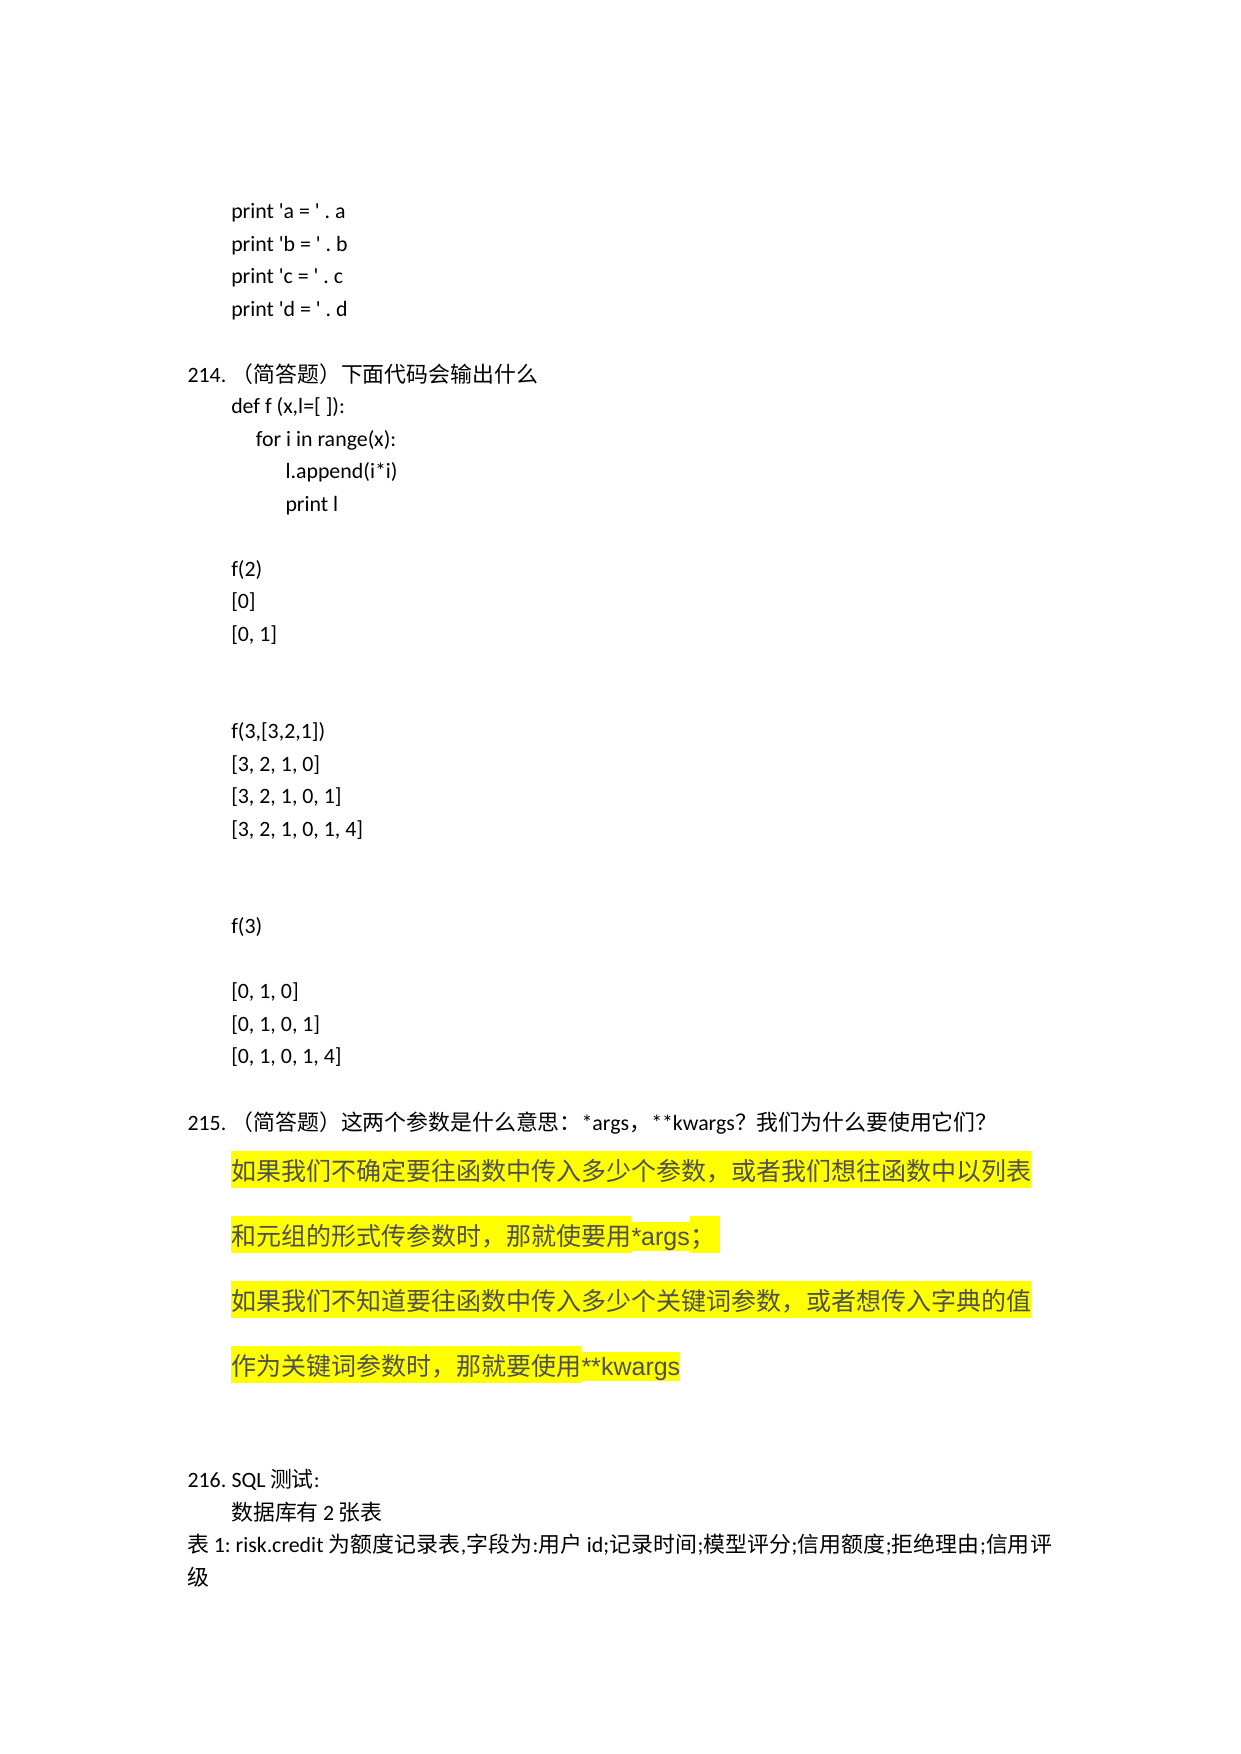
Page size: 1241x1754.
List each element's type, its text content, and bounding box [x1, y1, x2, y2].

text f(3) [187, 909, 1053, 942]
text [0, 1, 0, 1, 4] [187, 1039, 1053, 1072]
text [3, 2, 1, 0] [187, 747, 1053, 779]
text print 'b = ' . b [187, 227, 1053, 259]
text f(3,[3,2,1]) [187, 714, 1053, 747]
text [0] [187, 584, 1053, 617]
text print 'd = ' . d [187, 292, 1053, 324]
text def f (x,l=[ ]): [187, 389, 1053, 422]
text [0, 1] [187, 617, 1053, 649]
list （简答题）这两个参数是什么意思：*args，**kwargs？我们为什么要使用它们？ [187, 1104, 1053, 1137]
text [0, 1, 0] [187, 974, 1053, 1007]
text l.append(i*i) [187, 454, 1053, 487]
text [3, 2, 1, 0, 1] [187, 779, 1053, 812]
list 如果我们不确定要往函数中传入多少个参数，或者我们想往函数中以列表和元组的形式传参数时，那就使要用*args； 如果我们不知道要往函数中传入多少个关键词参数，或者想传入字典的值作为关键词参数时，那就要使用**kwargs [231, 1137, 1053, 1397]
list SQL测试: [187, 1462, 1053, 1494]
text print 'c = ' . c [187, 259, 1053, 292]
text 数据库有2张表 [187, 1494, 1053, 1527]
text 表1: risk.credit为额度记录表,字段为:用户id;记录时间;模型评分;信用额度;拒绝理由;信用评级 [187, 1527, 1053, 1592]
text for i in range(x): [187, 422, 1053, 454]
list （简答题）下面代码会输出什么 [187, 357, 1053, 389]
text [0, 1, 0, 1] [187, 1007, 1053, 1039]
text [3, 2, 1, 0, 1, 4] [187, 812, 1053, 844]
text print l [187, 487, 1053, 519]
text f(2) [187, 552, 1053, 584]
text print 'a = ' . a [187, 194, 1053, 227]
